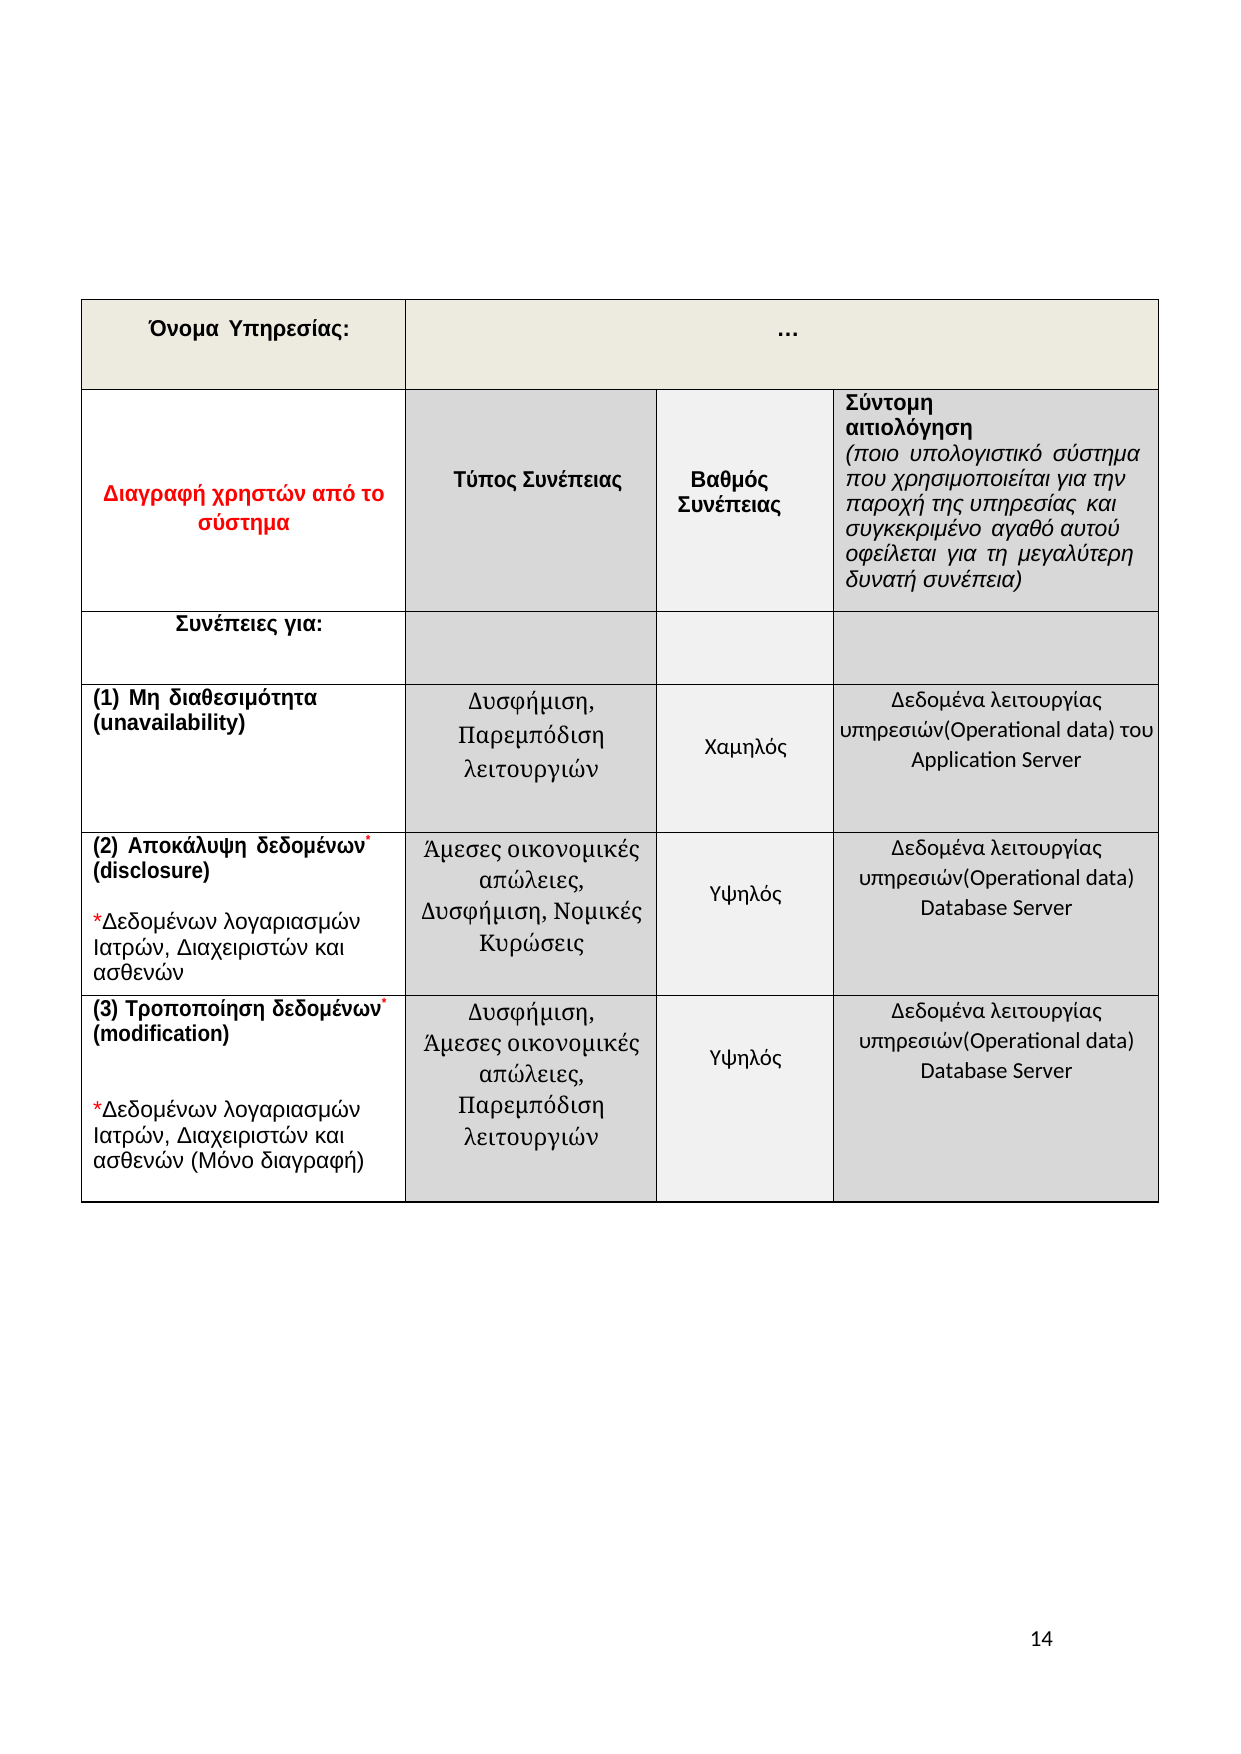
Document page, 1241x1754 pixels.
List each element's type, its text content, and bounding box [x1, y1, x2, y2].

table_cell Συνέπειες για: [82, 612, 405, 684]
table_cell Σύντομη αιτιολόγηση (ποιο υπολογιστικό σύστημα που χρησιμοποιείται για την παροχή της υπηρεσίας και συγκεκριμένο αγαθό αυτού οφείλεται για τη μεγαλύτερη δυνατή συνέπεια) [834, 390, 1158, 611]
table_cell Άμεσες οικονομικές απώλειες, Δυσφήμιση, Νομικές Κυρώσεις [406, 833, 656, 995]
table_cell [834, 612, 1158, 684]
table_cell [406, 612, 656, 684]
table_cell Υψηλός [657, 833, 833, 995]
table_header … [406, 300, 1158, 389]
table_header Όνομα Υπηρεσίας: [82, 300, 405, 389]
table_cell Δεδομένα λειτουργίας υπηρεσιών(Operational data) Database Server [834, 996, 1158, 1201]
table_cell Δυσφήμιση, Παρεμπόδιση λειτουργιών [406, 685, 656, 832]
table_cell Δεδομένα λειτουργίας υπηρεσιών(Operational data) Database Server [834, 833, 1158, 995]
table_cell Τύπος Συνέπειας [406, 390, 656, 611]
table_cell (3) Τροποποίηση δεδομένων* (modification) *Δεδομένων λογαριασμών Ιατρών, Διαχειριστών και ασθενών (Μόνο διαγραφή) [82, 996, 405, 1201]
table_cell Βαθμός Συνέπειας [657, 390, 833, 611]
table_cell Διαγραφή χρηστών από το σύστημα [82, 390, 405, 611]
table_cell (2) Αποκάλυψη δεδομένων* (disclosure) *Δεδομένων λογαριασμών Ιατρών, Διαχειριστών και ασθενών [82, 833, 405, 995]
table_cell (1) Μη διαθεσιμότητα (unavailability) [82, 685, 405, 832]
table_cell Χαμηλός [657, 685, 833, 832]
table_cell Δεδομένα λειτουργίας υπηρεσιών(Operational data) του Application Server [834, 685, 1158, 832]
table_cell [657, 612, 833, 684]
table_cell Υψηλός [657, 996, 833, 1201]
table_cell Δυσφήμιση, Άμεσες οικονομικές απώλειες, Παρεμπόδιση λειτουργιών [406, 996, 656, 1201]
